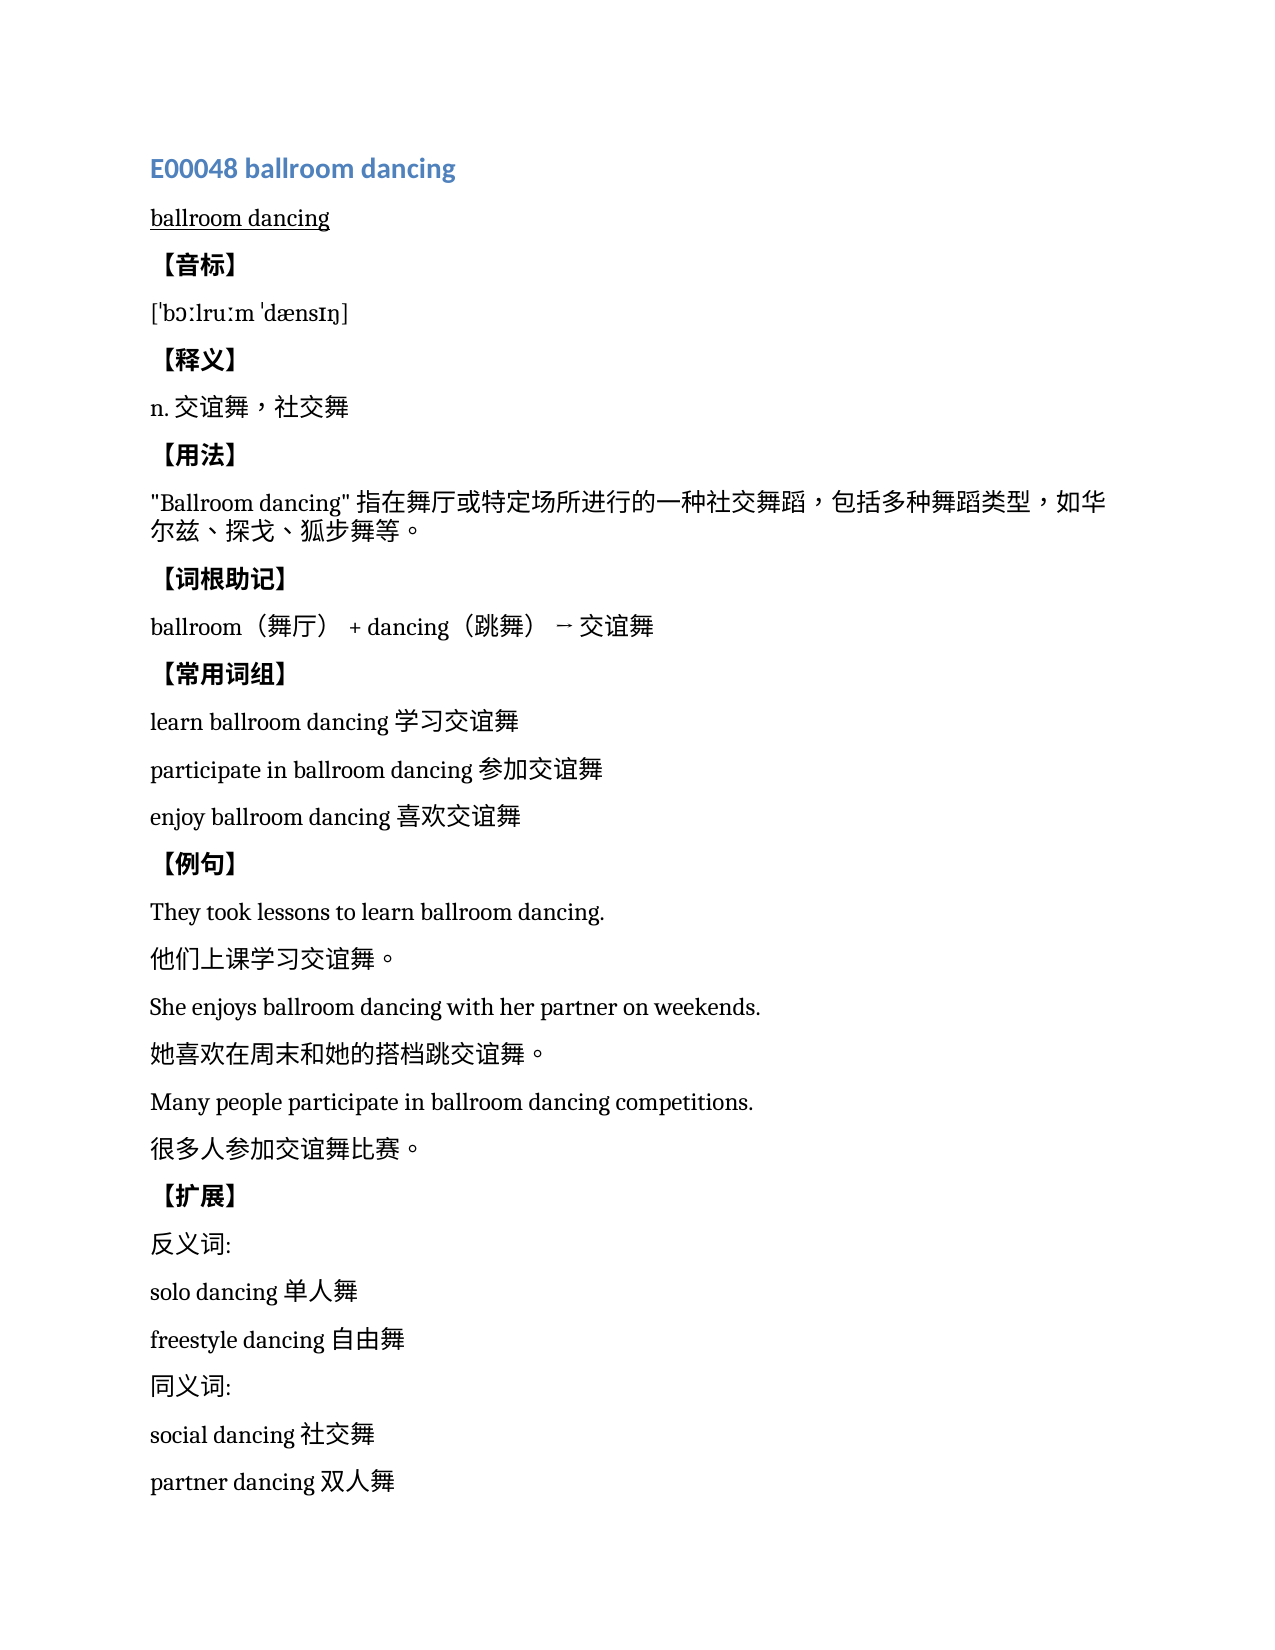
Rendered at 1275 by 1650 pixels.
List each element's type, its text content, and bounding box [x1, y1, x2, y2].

text ballroom（舞厅） + dancing（跳舞） → 交谊舞 [150, 613, 1125, 642]
text 【音标】 [150, 252, 1125, 281]
text learn ballroom dancing 学习交谊舞 [150, 708, 1125, 737]
text "Ballroom dancing" 指在舞厅或特定场所进行的一种社交舞蹈，包括多种舞蹈类型，如华尔兹、探戈、狐步舞等。 [150, 489, 1125, 547]
text 他们上课学习交谊舞。 [150, 946, 1125, 974]
text They took lessons to learn ballroom dancing. [150, 898, 1125, 927]
text n. 交谊舞，社交舞 [150, 394, 1125, 423]
text 反义词: [150, 1231, 1125, 1259]
text 【词根助记】 [150, 566, 1125, 594]
text 【常用词组】 [150, 661, 1125, 689]
text Many people participate in ballroom dancing competitions. [150, 1088, 1125, 1117]
text enjoy ballroom dancing 喜欢交谊舞 [150, 803, 1125, 832]
text participate in ballroom dancing 参加交谊舞 [150, 756, 1125, 784]
text 同义词: [150, 1373, 1125, 1402]
text 【扩展】 [150, 1183, 1125, 1212]
text solo dancing 单人舞 [150, 1278, 1125, 1307]
text freestyle dancing 自由舞 [150, 1326, 1125, 1354]
text ballroom dancing [150, 204, 1125, 233]
text partner dancing 双人舞 [150, 1468, 1125, 1497]
text 【例句】 [150, 851, 1125, 879]
text 【用法】 [150, 442, 1125, 471]
text [ˈbɔːlruːm ˈdænsɪŋ] [150, 299, 1125, 328]
text 很多人参加交谊舞比赛。 [150, 1136, 1125, 1164]
subtitle E00048 ballroom dancing [150, 150, 1125, 186]
text 【释义】 [150, 347, 1125, 376]
text She enjoys ballroom dancing with her partner on weekends. [150, 993, 1125, 1022]
text 她喜欢在周末和她的搭档跳交谊舞。 [150, 1041, 1125, 1069]
text social dancing 社交舞 [150, 1421, 1125, 1449]
